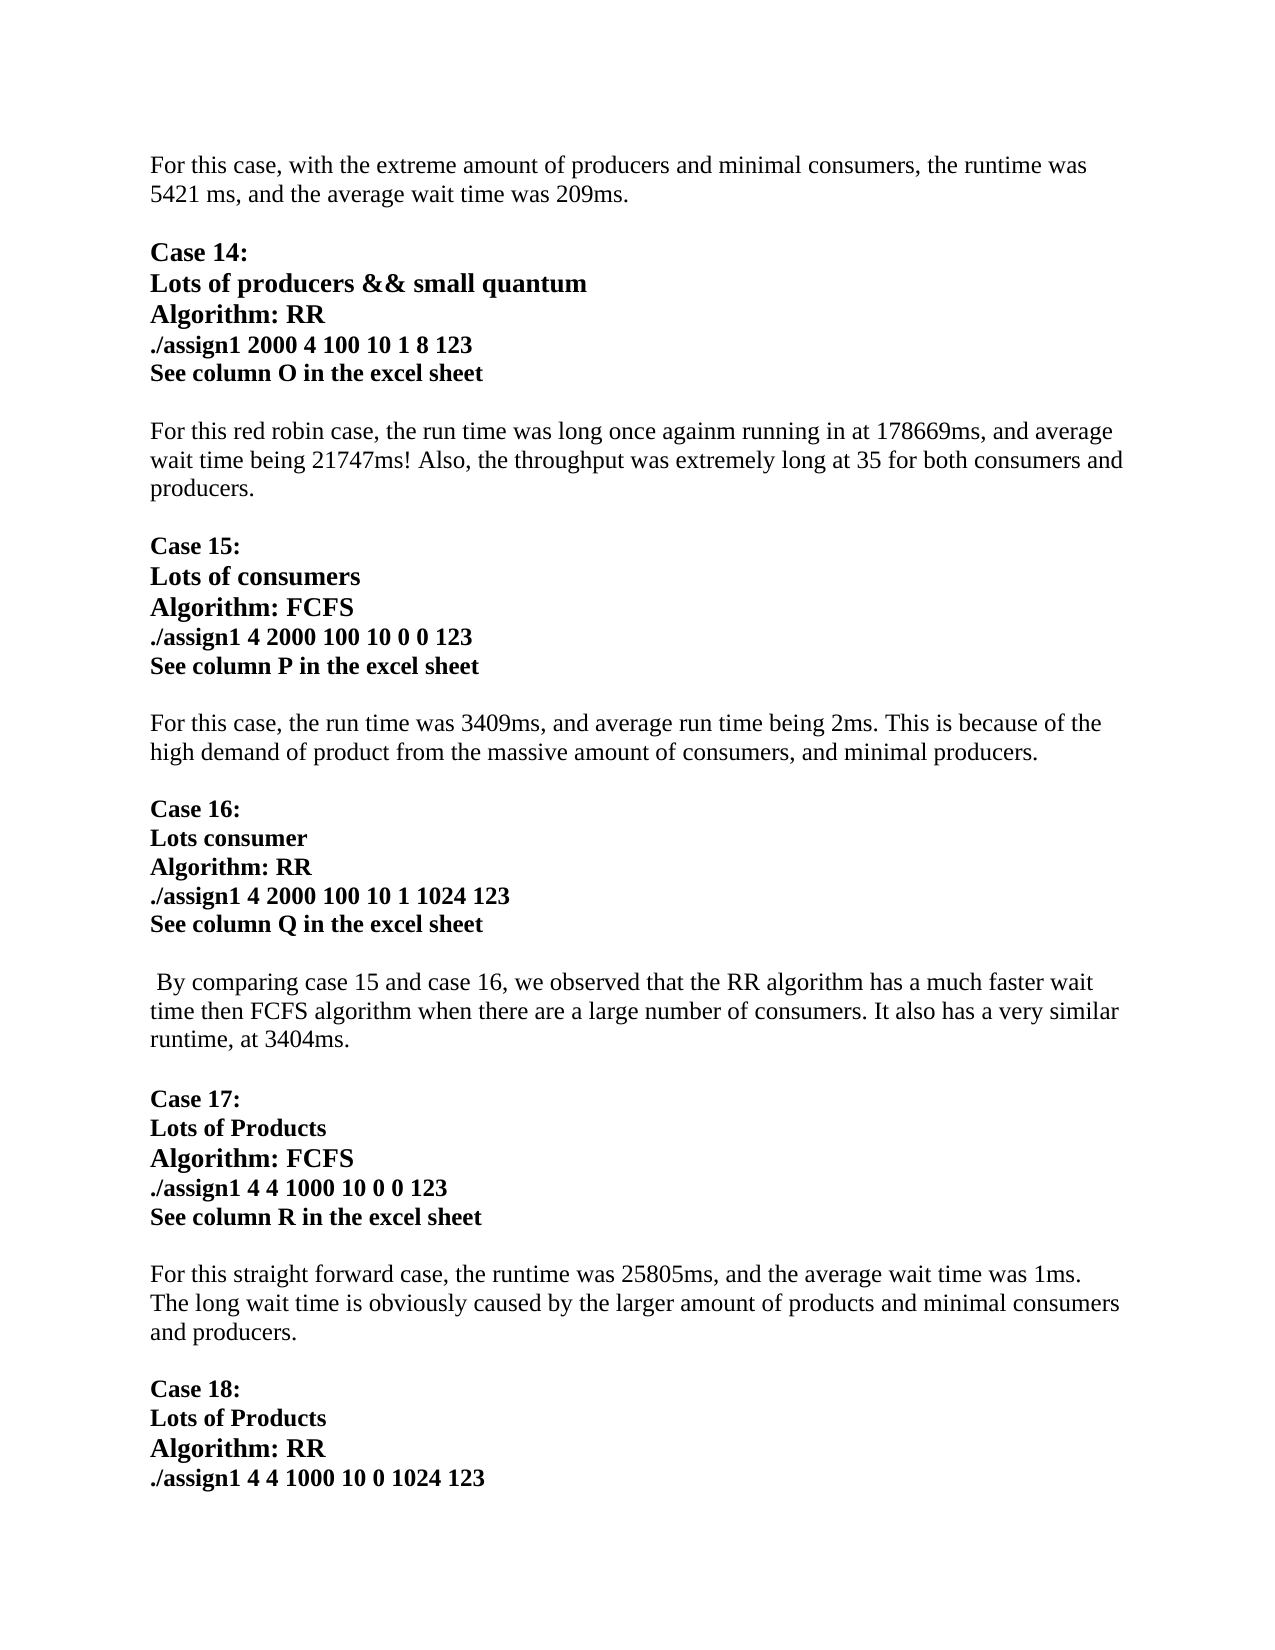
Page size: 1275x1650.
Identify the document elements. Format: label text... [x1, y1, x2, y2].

text Lots of Products [150, 1113, 1125, 1142]
text Algorithm: RR [150, 298, 1125, 330]
text Case 16: [150, 794, 1125, 823]
text For this red robin case, the run time was long once againm running in at 178669ms, and average wait time being 21747ms! Also, the throughput was extremely long at 35 for both consumers and producers. [150, 416, 1125, 502]
text Algorithm: RR [150, 852, 1125, 881]
text ./assign1 2000 4 100 10 1 8 123 [150, 330, 1125, 358]
text Algorithm: RR [150, 1432, 1125, 1463]
text For this case, the run time was 3409ms, and average run time being 2ms. This is because of the high demand of product from the massive amount of consumers, and minimal producers. [150, 708, 1125, 766]
text ./assign1 4 4 1000 10 0 0 123 [150, 1173, 1125, 1202]
text ./assign1 4 2000 100 10 1 1024 123 [150, 881, 1125, 909]
text Case 14: [150, 236, 1125, 267]
text Case 18: [150, 1374, 1125, 1403]
text ./assign1 4 2000 100 10 0 0 123 [150, 622, 1125, 651]
text ./assign1 4 4 1000 10 0 1024 123 [150, 1463, 1125, 1492]
text Case 15: [150, 531, 1125, 560]
text For this straight forward case, the runtime was 25805ms, and the average wait time was 1ms. The long wait time is obviously caused by the larger amount of products and minimal consumers and producers. [150, 1259, 1125, 1346]
text See column P in the excel sheet [150, 651, 1125, 679]
text See column R in the excel sheet [150, 1202, 1125, 1231]
text Algorithm: FCFS [150, 1142, 1125, 1173]
text Lots of producers && small quantum [150, 267, 1125, 298]
text See column O in the excel sheet [150, 358, 1125, 387]
text See column Q in the excel sheet [150, 909, 1125, 938]
text Lots of Products [150, 1403, 1125, 1432]
text Algorithm: FCFS [150, 591, 1125, 622]
text For this case, with the extreme amount of producers and minimal consumers, the runtime was 5421 ms, and the average wait time was 209ms. [150, 150, 1125, 207]
text Case 17: [150, 1084, 1125, 1113]
text By comparing case 15 and case 16, we observed that the RR algorithm has a much faster wait time then FCFS algorithm when there are a large number of consumers. It also has a very similar runtime, at 3404ms. [150, 967, 1125, 1053]
text Lots consumer [150, 823, 1125, 852]
text Lots of consumers [150, 560, 1125, 591]
